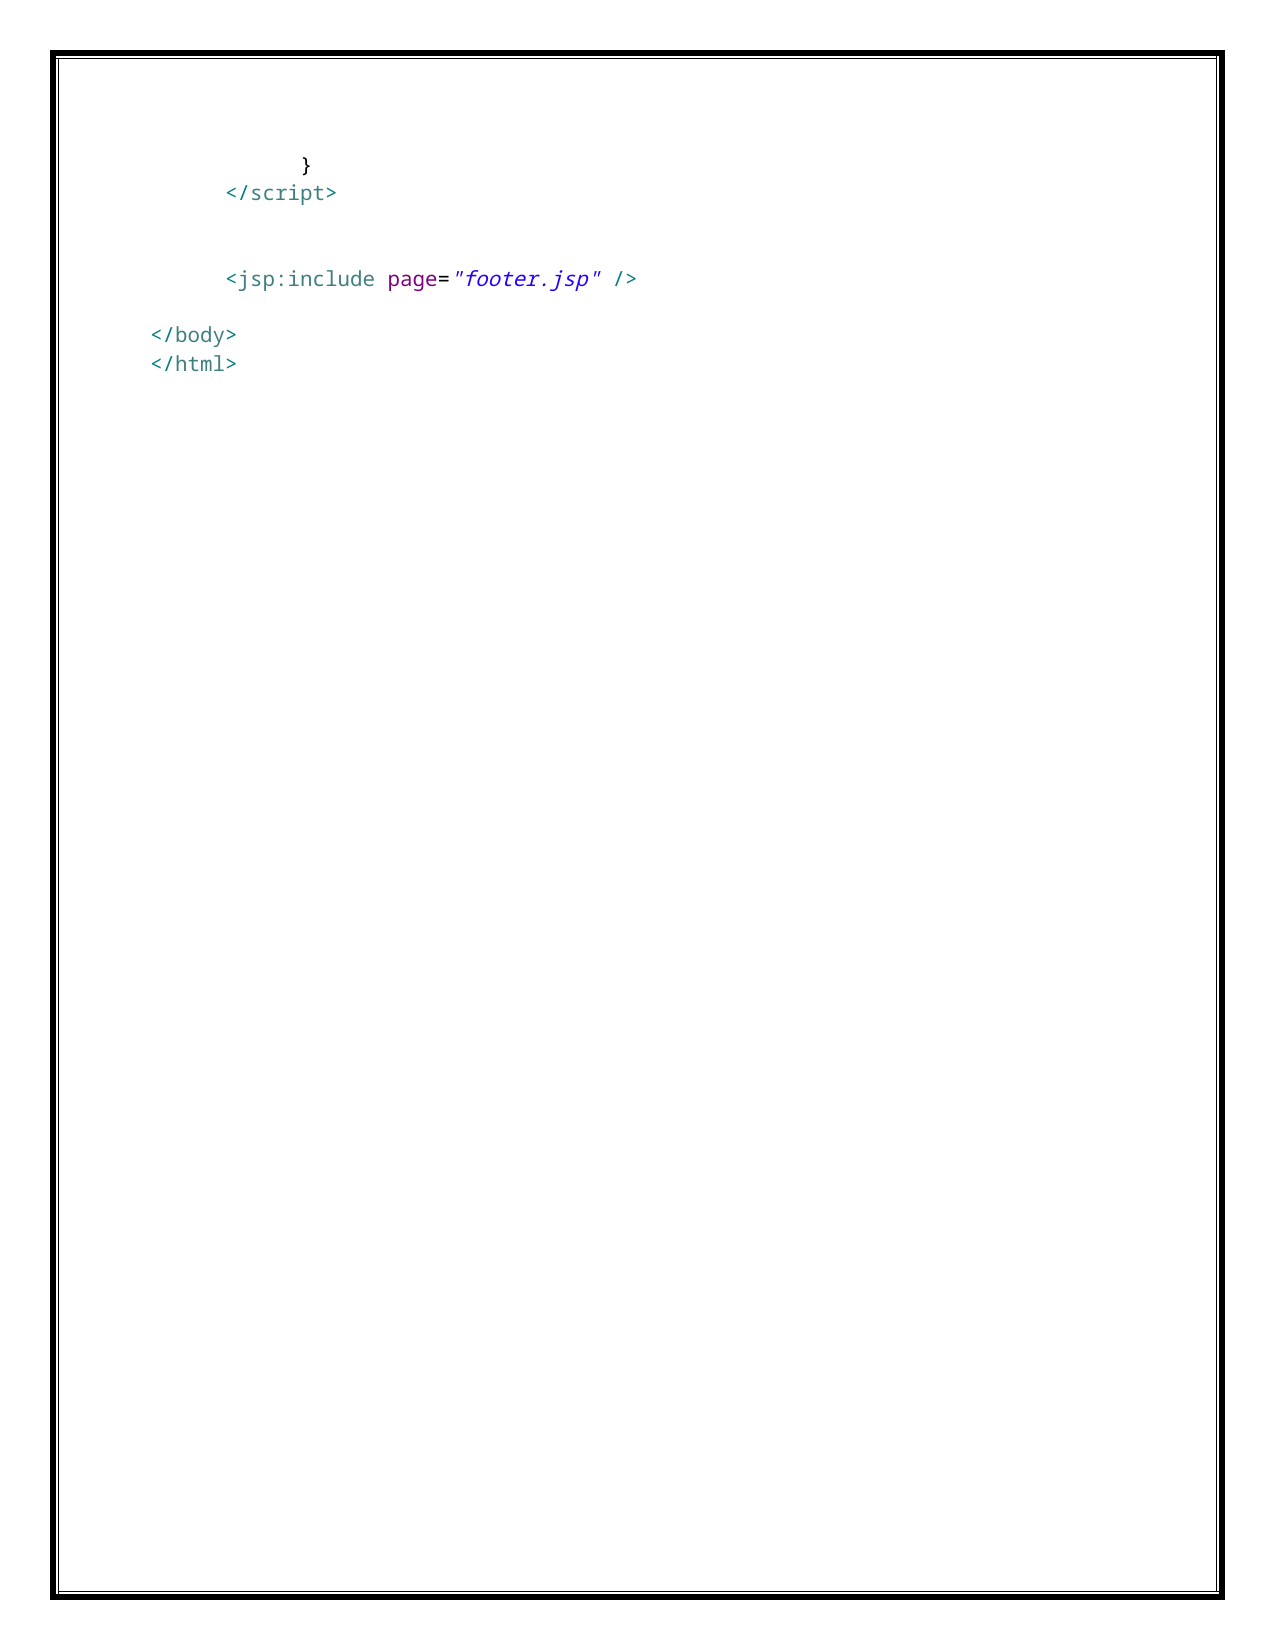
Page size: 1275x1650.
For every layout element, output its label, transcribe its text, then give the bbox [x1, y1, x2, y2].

text <jsp:include page="footer.jsp" /> [150, 264, 1125, 292]
text </body> [150, 321, 1125, 349]
text </html> [150, 349, 1125, 377]
text } [150, 150, 1125, 178]
text </script> [150, 178, 1125, 207]
